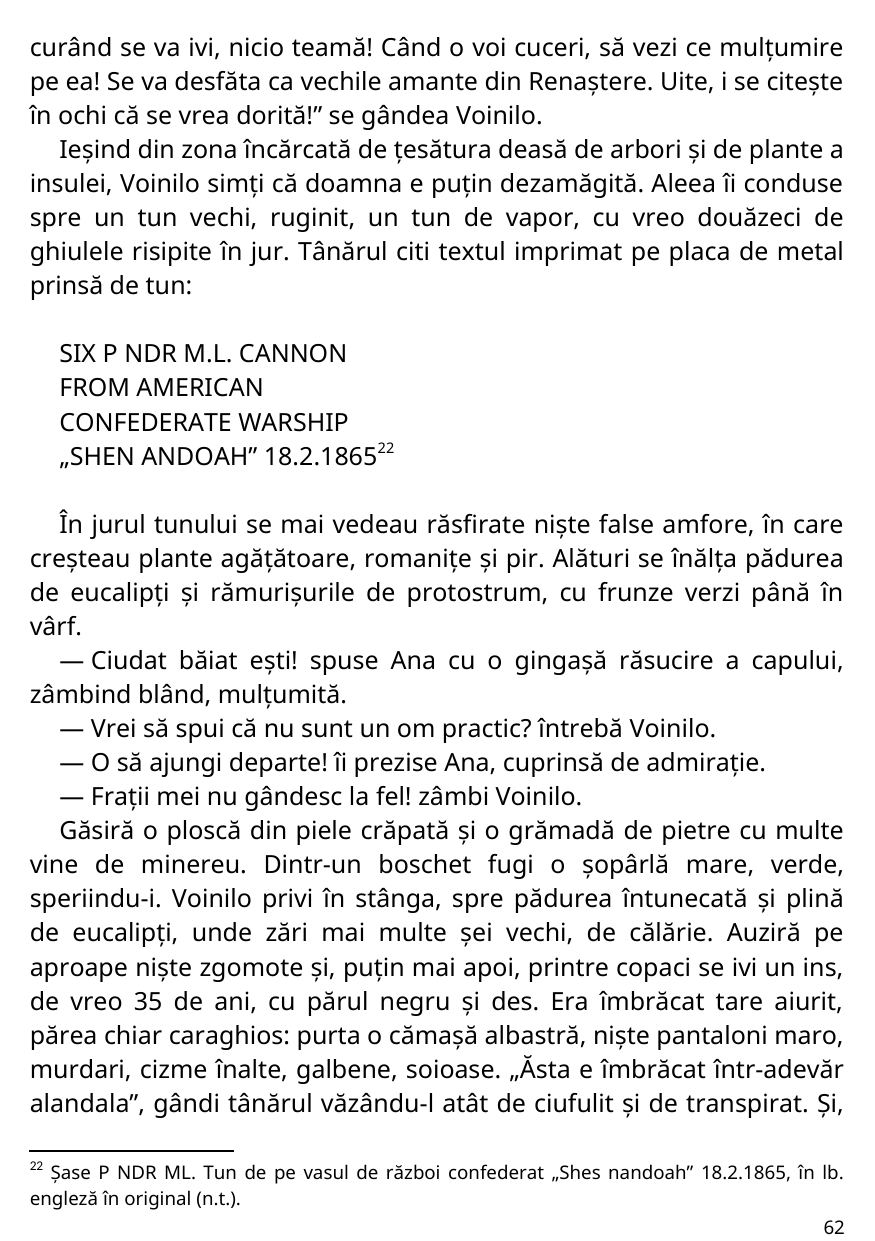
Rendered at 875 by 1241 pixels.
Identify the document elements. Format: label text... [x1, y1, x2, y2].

text — Vrei să spui că nu sunt un om practic? întrebă Voinilo. [29, 711, 844, 745]
text SIX P NDR M.L. CANNON [29, 336, 844, 370]
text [29, 29, 844, 132]
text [29, 813, 844, 1119]
text „SHEN ANDOAH” 18.2.1865 [29, 438, 844, 472]
text — O să ajungi departe! îi prezise Ana, cuprinsă de admirație. [29, 745, 844, 779]
text — Frații mei nu gândesc la fel! zâmbi Voinilo. [29, 779, 844, 813]
text — Ciudat băiat ești! spuse Ana cu o gingașă răsucire a capului, zâmbind blând, mulțumită. [29, 643, 844, 711]
text Ieșind din zona încărcată de țesătura deasă de arbori și de plante a insulei, Voinilo simți că doamna e puțin dezamăgită. Aleea îi conduse spre un tun vechi, ruginit, un tun de vapor, cu vreo douăzeci de ghiulele risipite în jur. Tânărul citi textul imprimat pe placa de metal prinsă de tun: [29, 132, 844, 302]
text FROM AMERICAN [29, 370, 844, 404]
text În jurul tunului se mai vedeau răsfirate niște false amfore, în care creșteau plante agățătoare, romanițe și pir. Alături se înălța pădurea de eucalipți și rămurișurile de protostrum, cu frunze verzi până în vârf. [29, 506, 844, 643]
text CONFEDERATE WARSHIP [29, 404, 844, 438]
